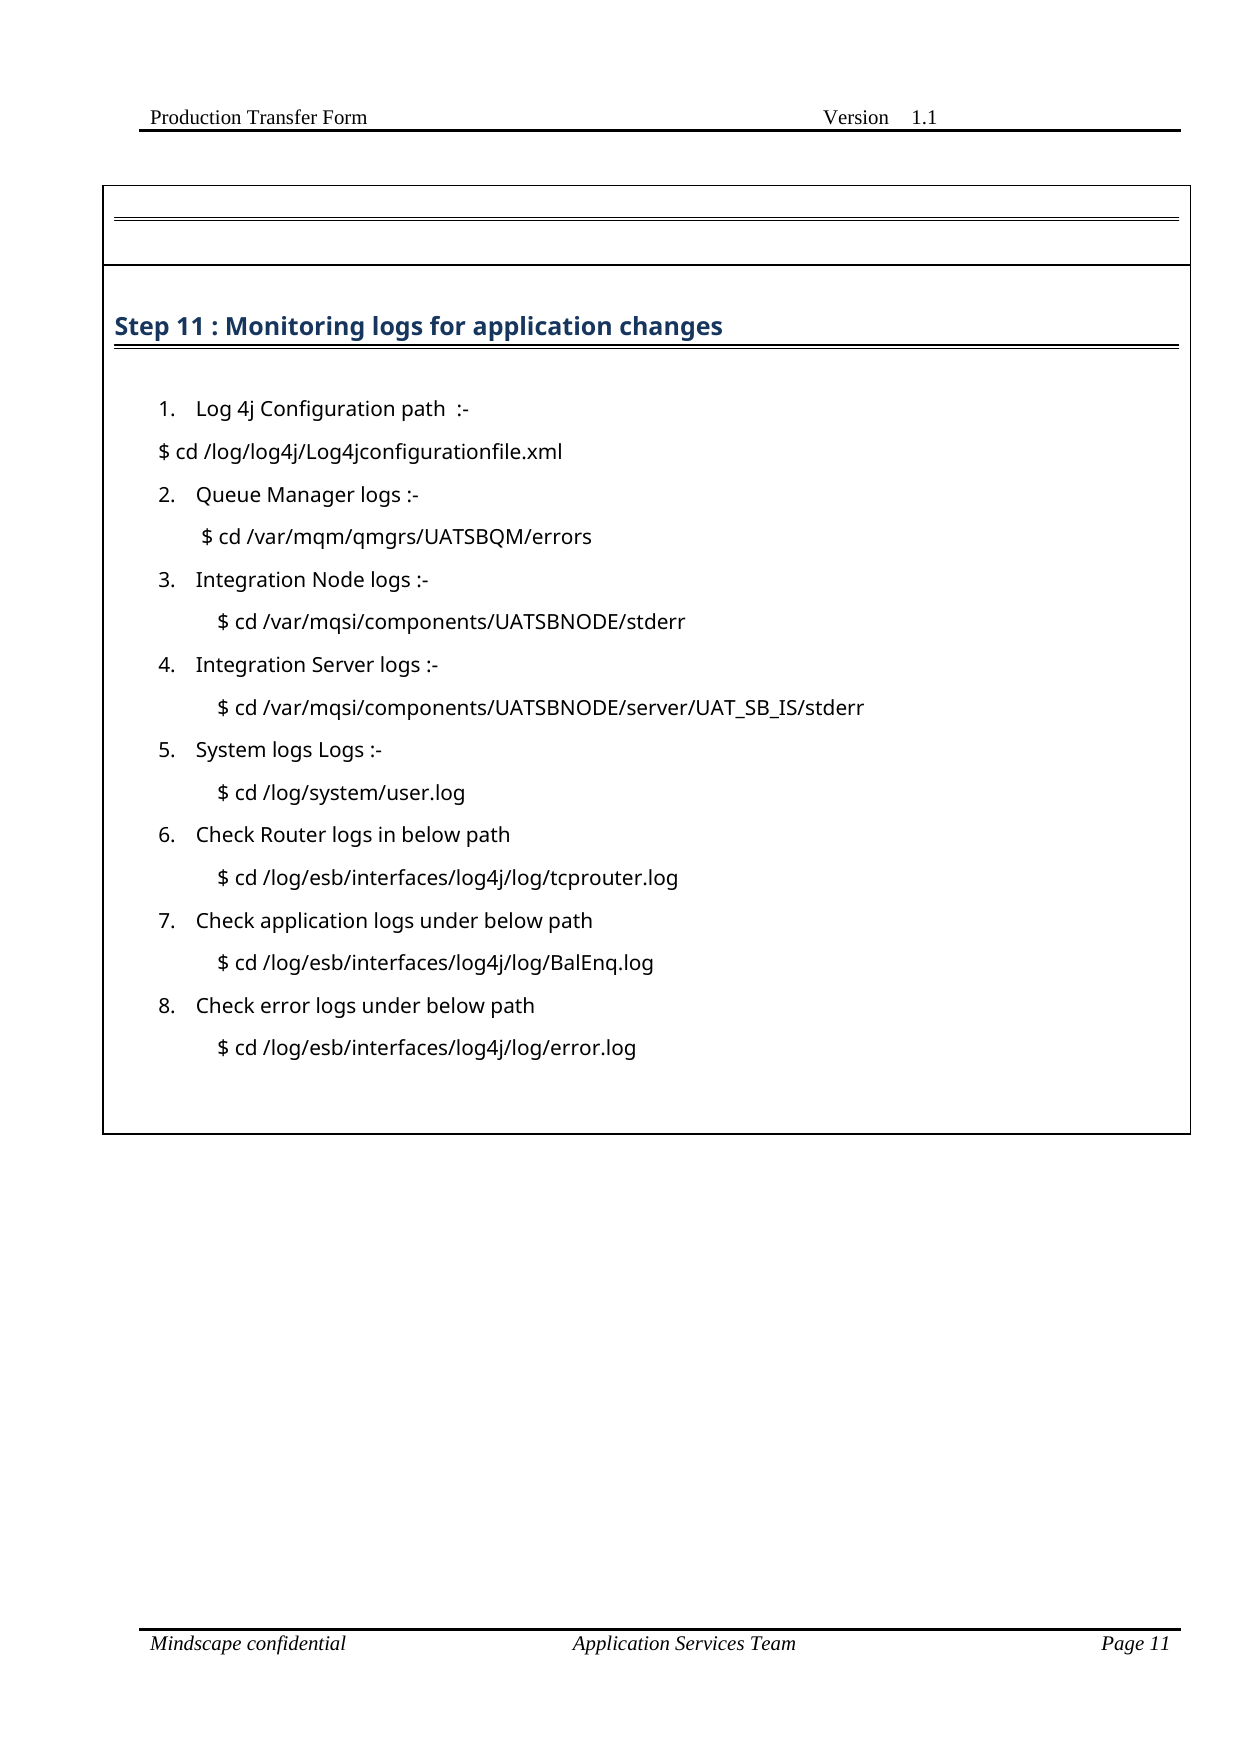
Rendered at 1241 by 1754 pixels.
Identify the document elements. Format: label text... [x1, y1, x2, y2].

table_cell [104, 186, 1190, 264]
table_cell Step 11 : Monitoring logs for application changes Log 4j Configuration path :- $ cd /log/log4j/Log4jconfigurationfile.xml Queue Manager logs :- $ cd /var/mqm/qmgrs/UATSBQM/errors Integration Node logs :- $ cd /var/mqsi/components/UATSBNODE/stderr Integration Server logs :- $ cd /var/mqsi/components/UATSBNODE/server/UAT_SB_IS/stderr System logs Logs :- $ cd /log/system/user.log Check Router logs in below path $ cd /log/esb/interfaces/log4j/log/tcprouter.log Check application logs under below path $ cd /log/esb/interfaces/log4j/log/BalEnq.log Check error logs under below path $ cd /log/esb/interfaces/log4j/log/error.log [104, 266, 1190, 1133]
